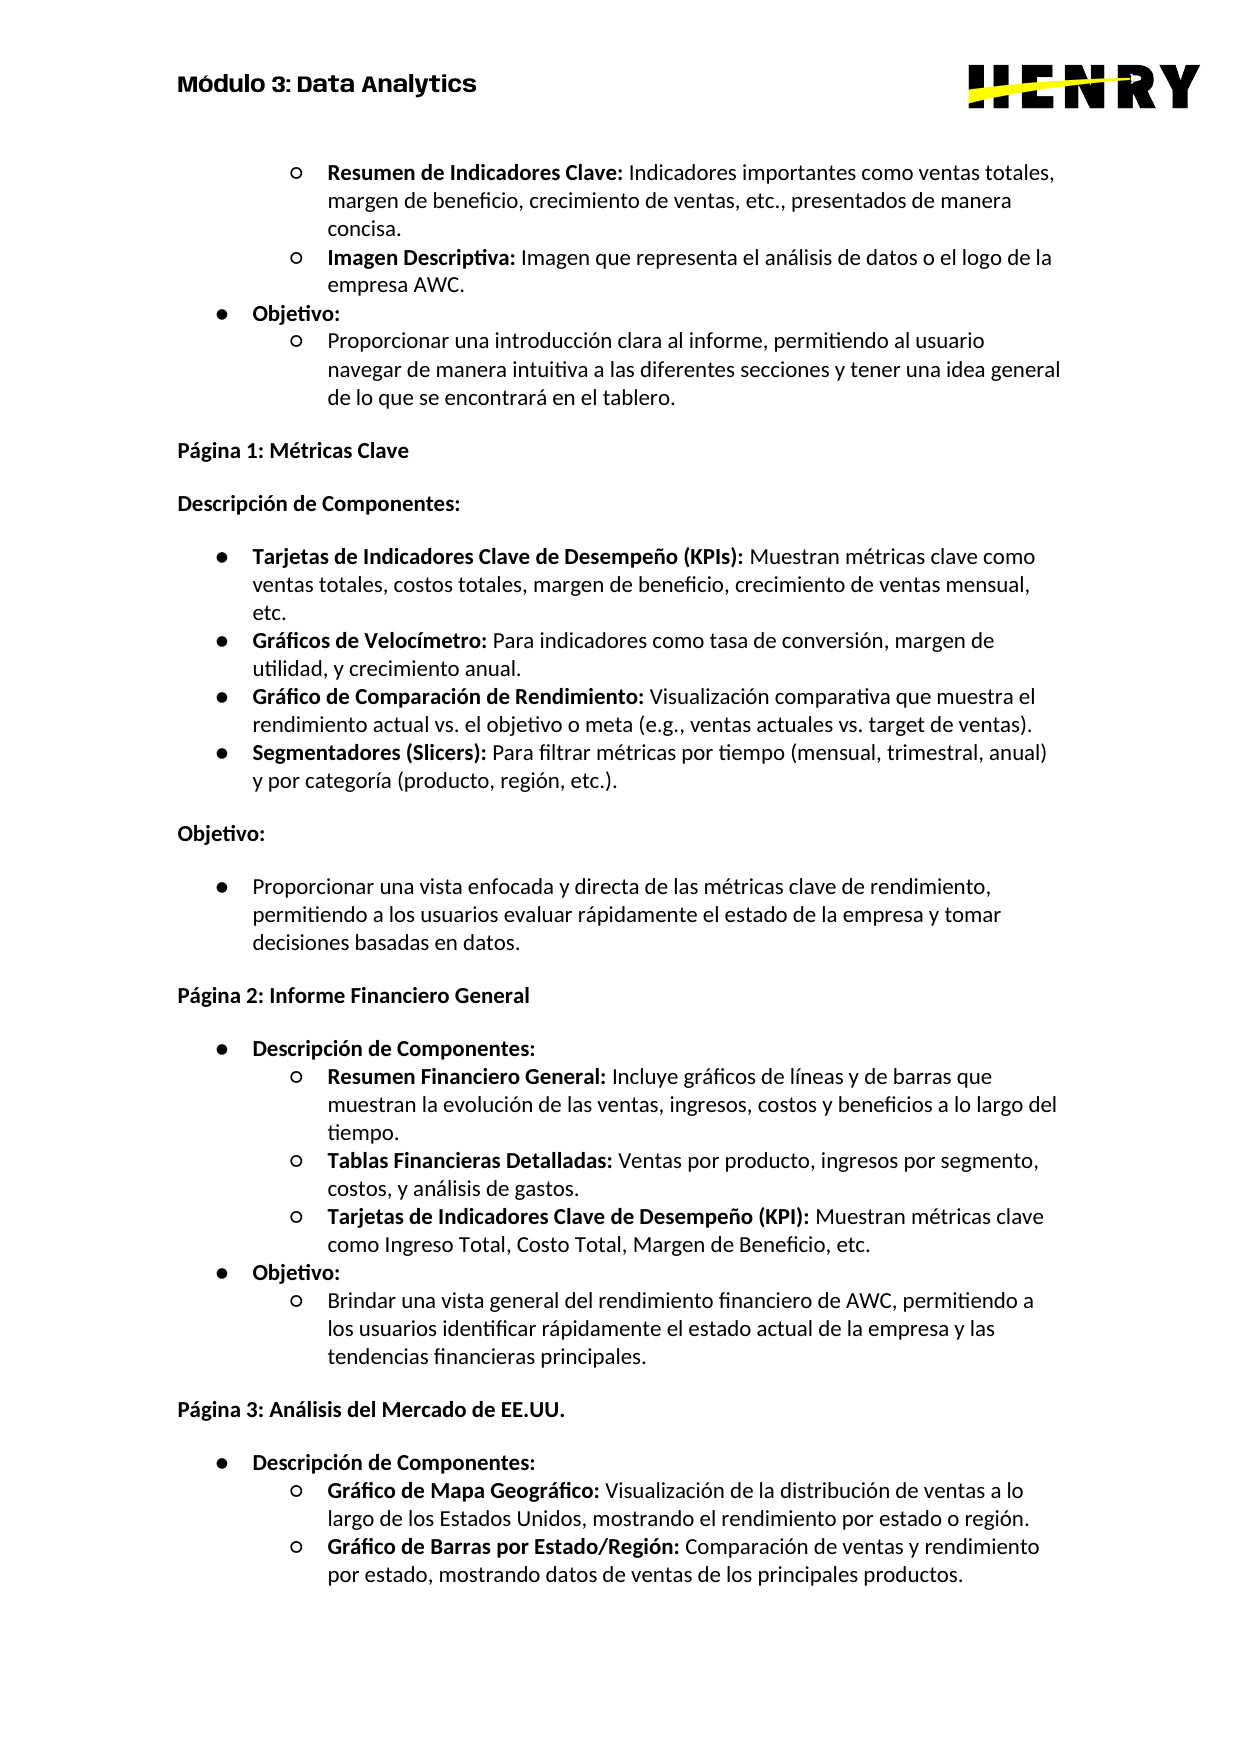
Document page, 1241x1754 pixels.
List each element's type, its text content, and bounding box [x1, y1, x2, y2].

list Imagen Descriptiva: Imagen que representa el análisis de datos o el logo de la empresa AWC. [290, 243, 1063, 299]
list Descripción de Componentes: [215, 1448, 1063, 1476]
list Gráficos de Velocímetro: Para indicadores como tasa de conversión, margen de utilidad, y crecimiento anual. [215, 626, 1063, 682]
list Proporcionar una introducción clara al informe, permitiendo al usuario navegar de manera intuitiva a las diferentes secciones y tener una idea general de lo que se encontrará en el tablero. [290, 327, 1063, 411]
list Tarjetas de Indicadores Clave de Desempeño (KPIs): Muestran métricas clave como ventas totales, costos totales, margen de beneficio, crecimiento de ventas mensual, etc. [215, 542, 1063, 626]
subtitle Página 3: Análisis del Mercado de EE.UU. [177, 1395, 1063, 1423]
list Objetivo: [215, 299, 1063, 327]
text Página 1: Métricas Clave [177, 436, 1063, 464]
list Objetivo: [215, 1258, 1063, 1286]
list Gráfico de Mapa Geográfico: Visualización de la distribución de ventas a lo largo de los Estados Unidos, mostrando el rendimiento por estado o región. [290, 1476, 1063, 1532]
list Resumen de Indicadores Clave: Indicadores importantes como ventas totales, margen de beneficio, crecimiento de ventas, etc., presentados de manera concisa. [290, 158, 1063, 243]
list Gráfico de Comparación de Rendimiento: Visualización comparativa que muestra el rendimiento actual vs. el objetivo o meta (e.g., ventas actuales vs. target de ventas). [215, 682, 1063, 738]
list Proporcionar una vista enfocada y directa de las métricas clave de rendimiento, permitiendo a los usuarios evaluar rápidamente el estado de la empresa y tomar decisiones basadas en datos. [215, 872, 1063, 956]
list Brindar una vista general del rendimiento financiero de AWC, permitiendo a los usuarios identificar rápidamente el estado actual de la empresa y las tendencias financieras principales. [290, 1286, 1063, 1370]
list Gráfico de Barras por Estado/Región: Comparación de ventas y rendimiento por estado, mostrando datos de ventas de los principales productos. [290, 1532, 1063, 1588]
picture [949, 30, 1232, 140]
subtitle Página 2: Informe Financiero General [177, 981, 1063, 1009]
list Tarjetas de Indicadores Clave de Desempeño (KPI): Muestran métricas clave como Ingreso Total, Costo Total, Margen de Beneficio, etc. [290, 1202, 1063, 1258]
text Objetivo: [177, 819, 1063, 847]
text Descripción de Componentes: [177, 489, 1063, 517]
list Resumen Financiero General: Incluye gráficos de líneas y de barras que muestran la evolución de las ventas, ingresos, costos y beneficios a lo largo del tiempo. [290, 1062, 1063, 1146]
list Segmentadores (Slicers): Para filtrar métricas por tiempo (mensual, trimestral, anual) y por categoría (producto, región, etc.). [215, 738, 1063, 794]
list Descripción de Componentes: [215, 1034, 1063, 1062]
list Tablas Financieras Detalladas: Ventas por producto, ingresos por segmento, costos, y análisis de gastos. [290, 1146, 1063, 1202]
